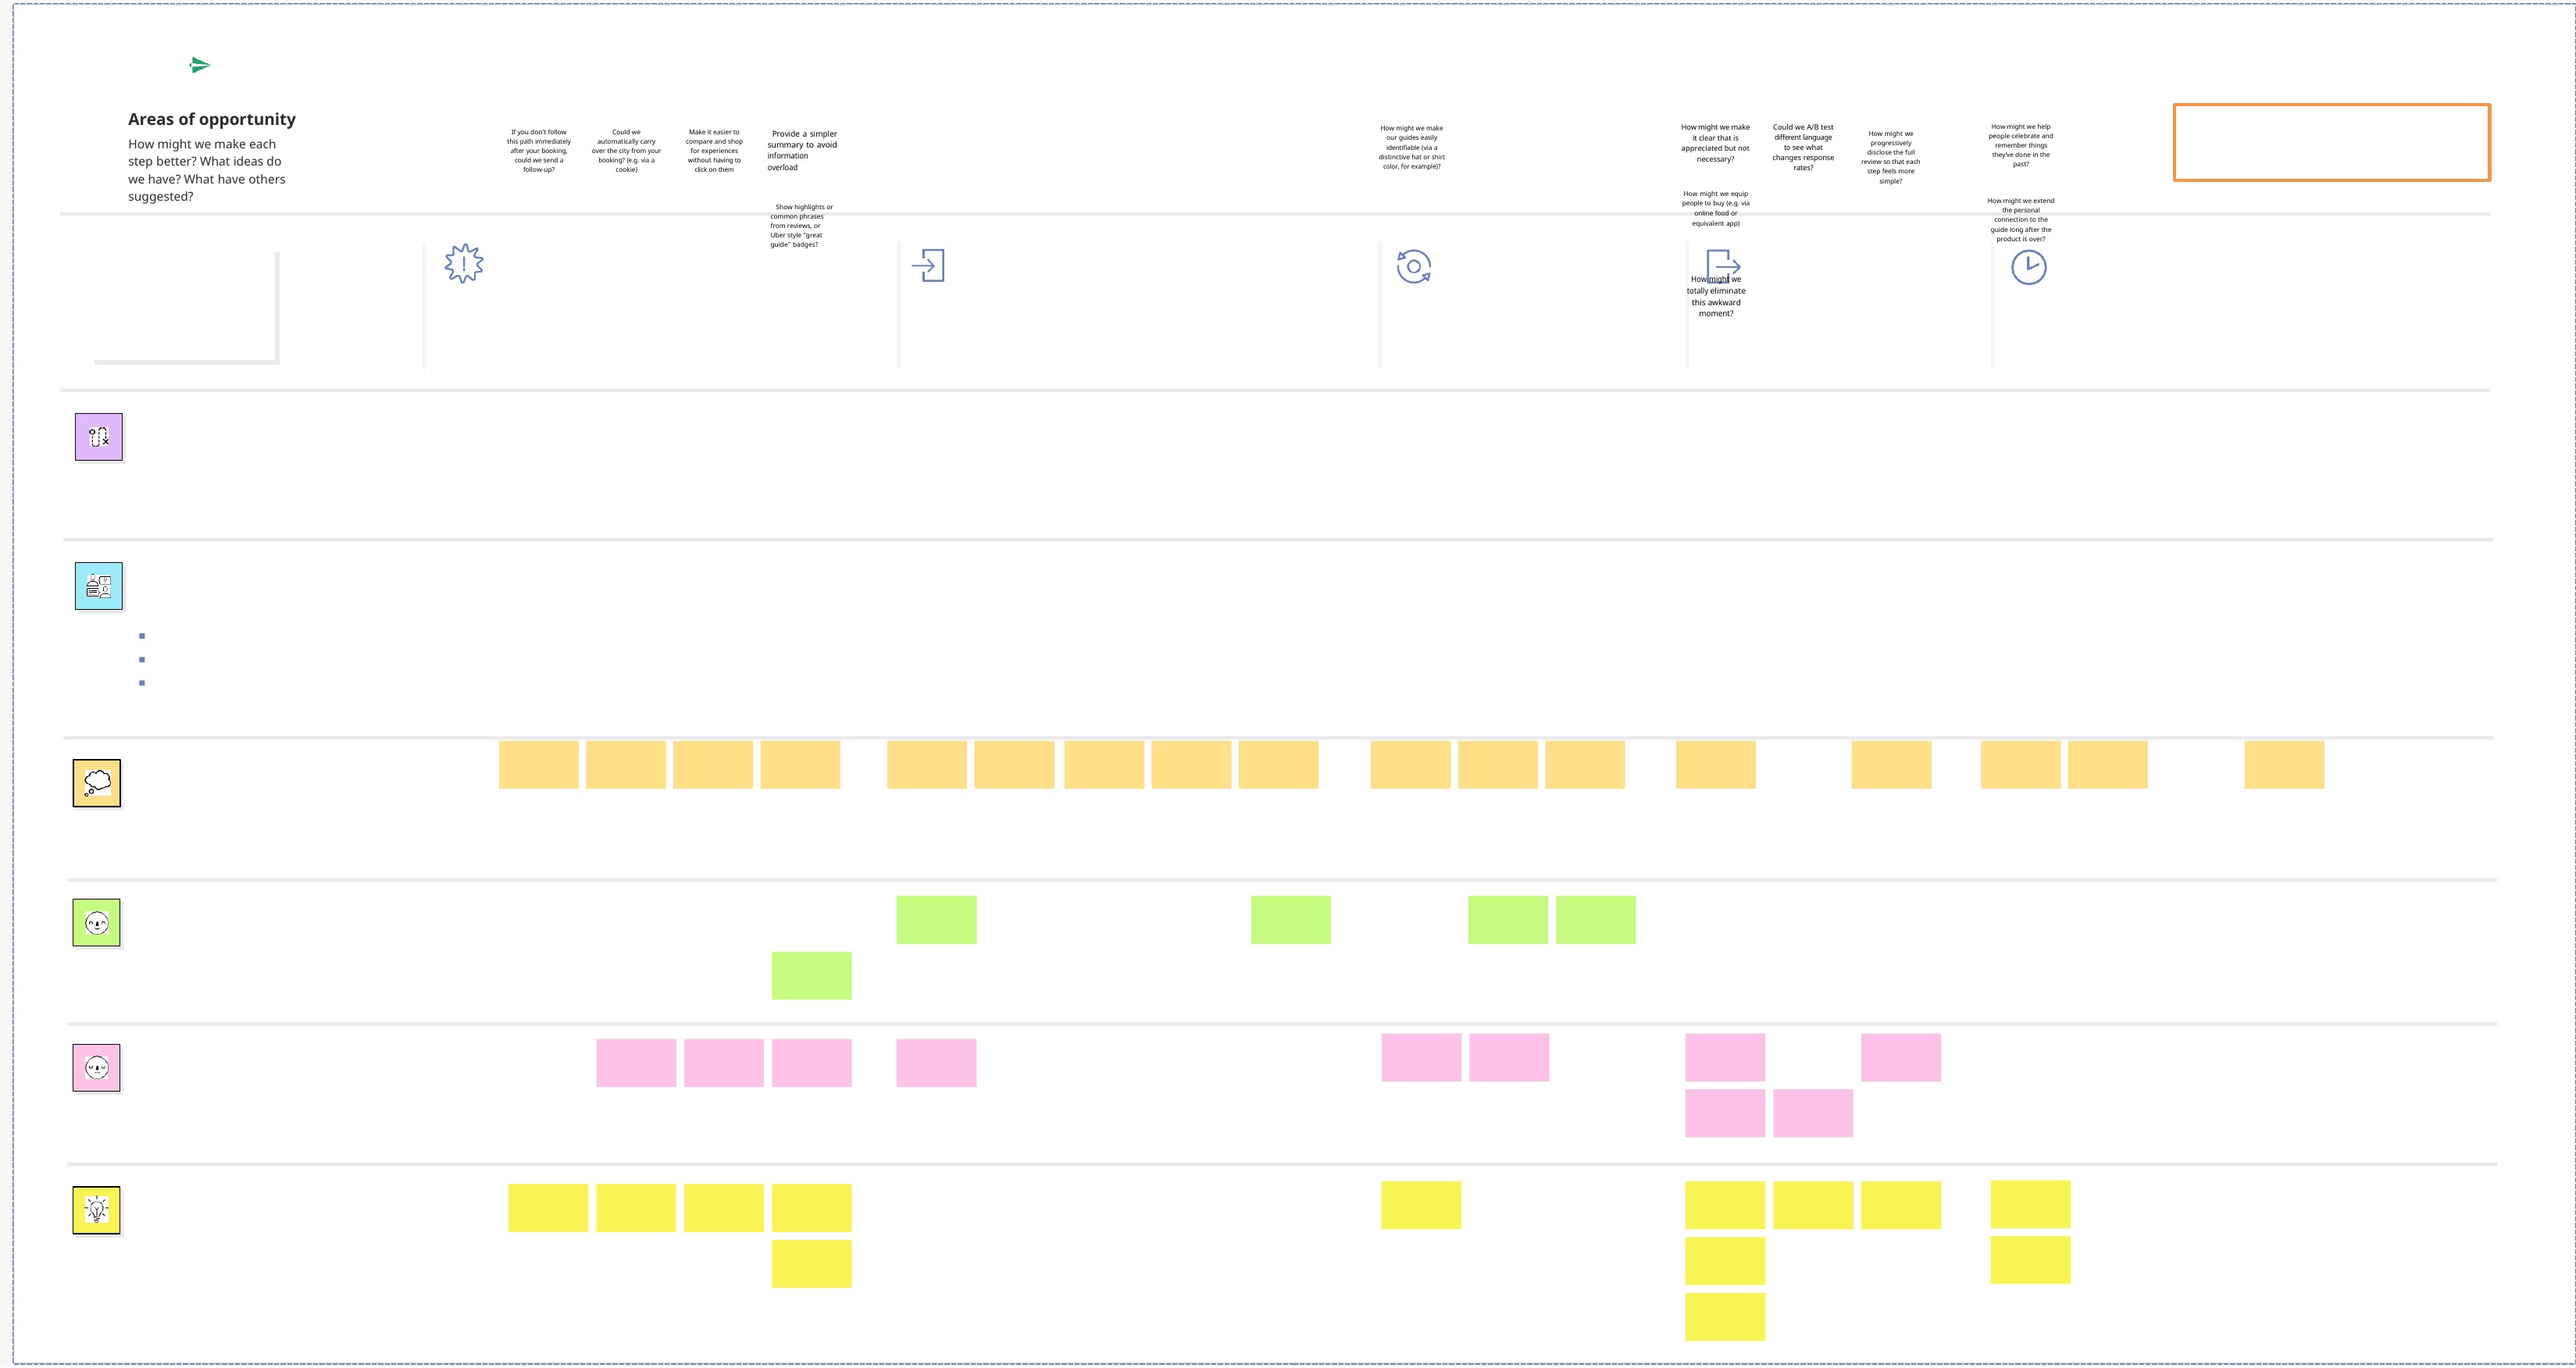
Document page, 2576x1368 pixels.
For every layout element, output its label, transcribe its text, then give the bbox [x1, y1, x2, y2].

subtitle How might we totally eliminate this awkward moment? [1680, 274, 1752, 319]
picture [912, 258, 935, 273]
picture [89, 427, 109, 447]
picture [84, 770, 111, 796]
picture [85, 1056, 109, 1079]
picture [2027, 256, 2039, 270]
picture [84, 1195, 109, 1223]
picture [1407, 259, 1421, 273]
text How might we make each step better? What ideas do we have? What have others suggested? [128, 136, 301, 205]
picture [1716, 259, 1741, 274]
subtitle Areas of opportunity [128, 108, 304, 130]
picture [85, 911, 109, 935]
picture [189, 56, 211, 73]
picture [87, 574, 111, 598]
